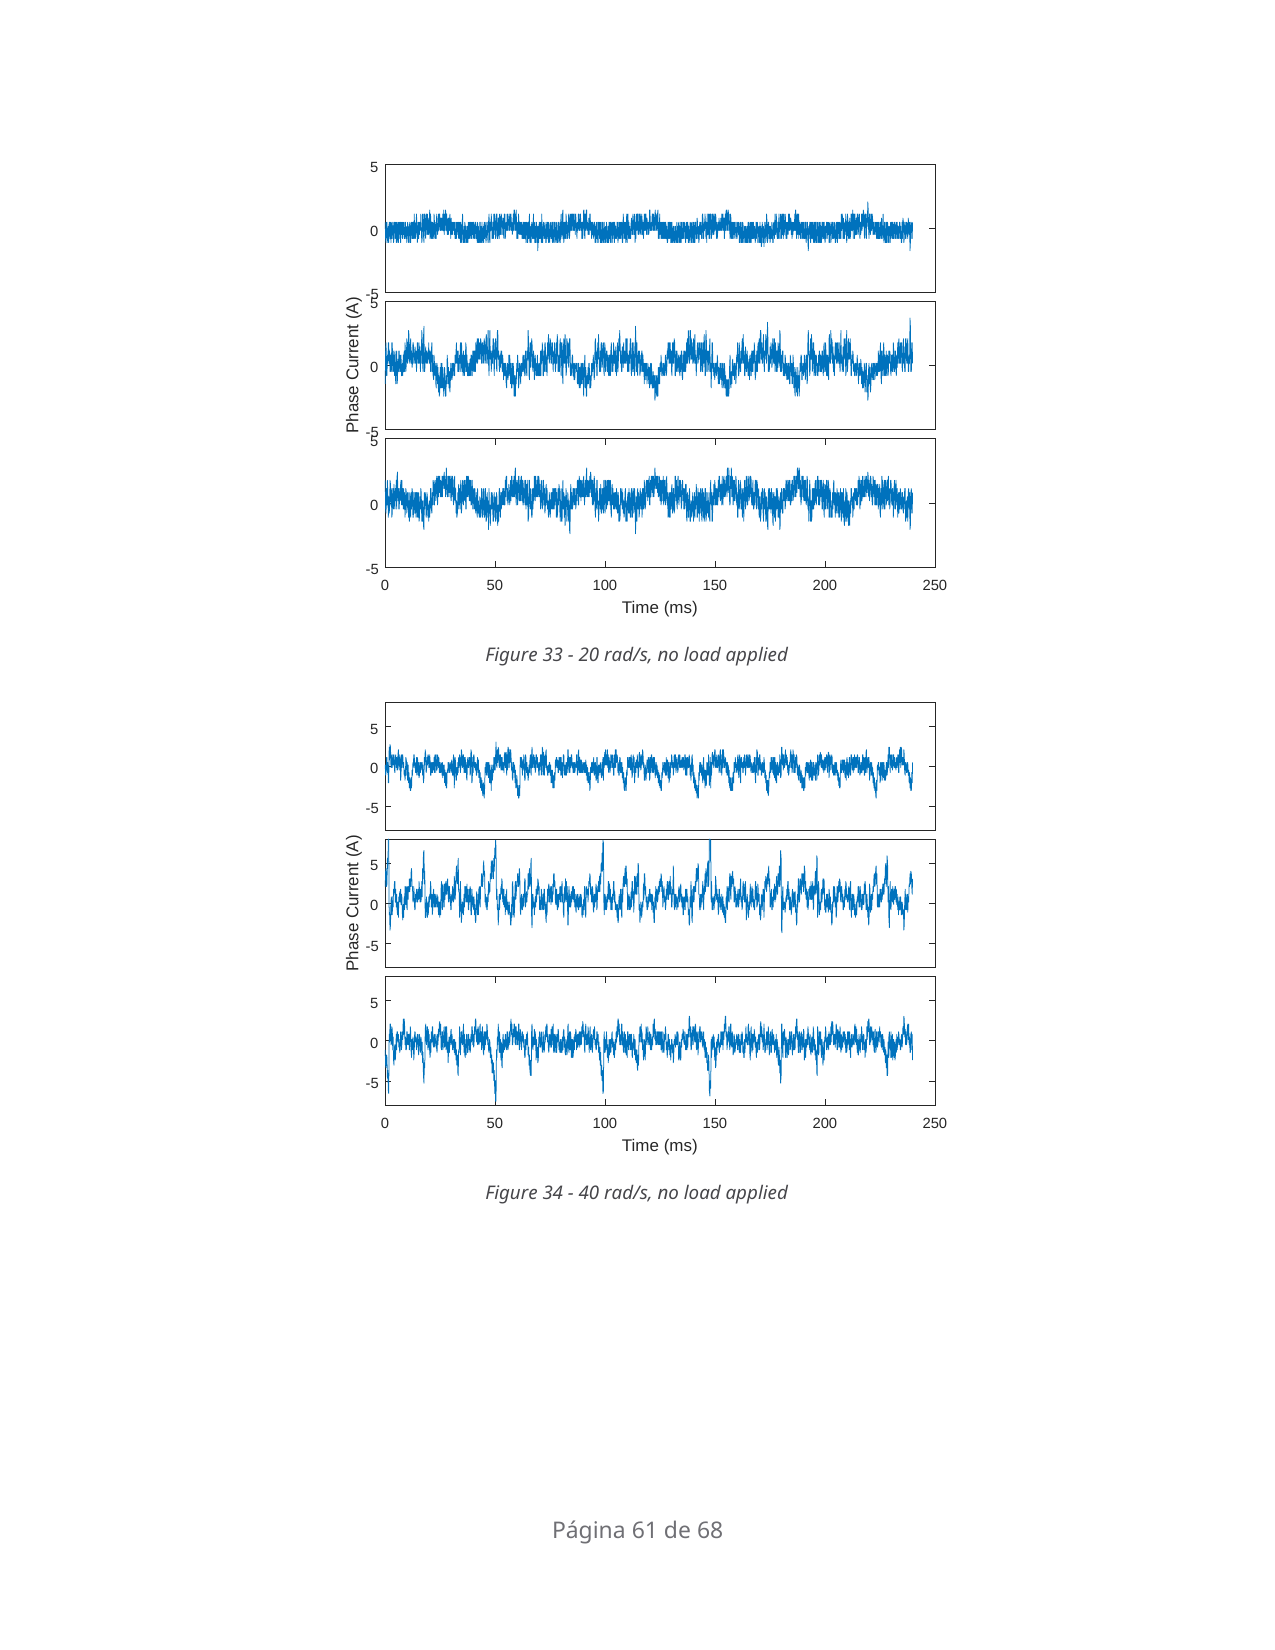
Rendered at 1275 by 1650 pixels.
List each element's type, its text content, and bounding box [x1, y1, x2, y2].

text Figure 33 - 20 rad/s, no load applied [300, 642, 975, 667]
text Figure 34 - 40 rad/s, no load applied [300, 1179, 975, 1205]
